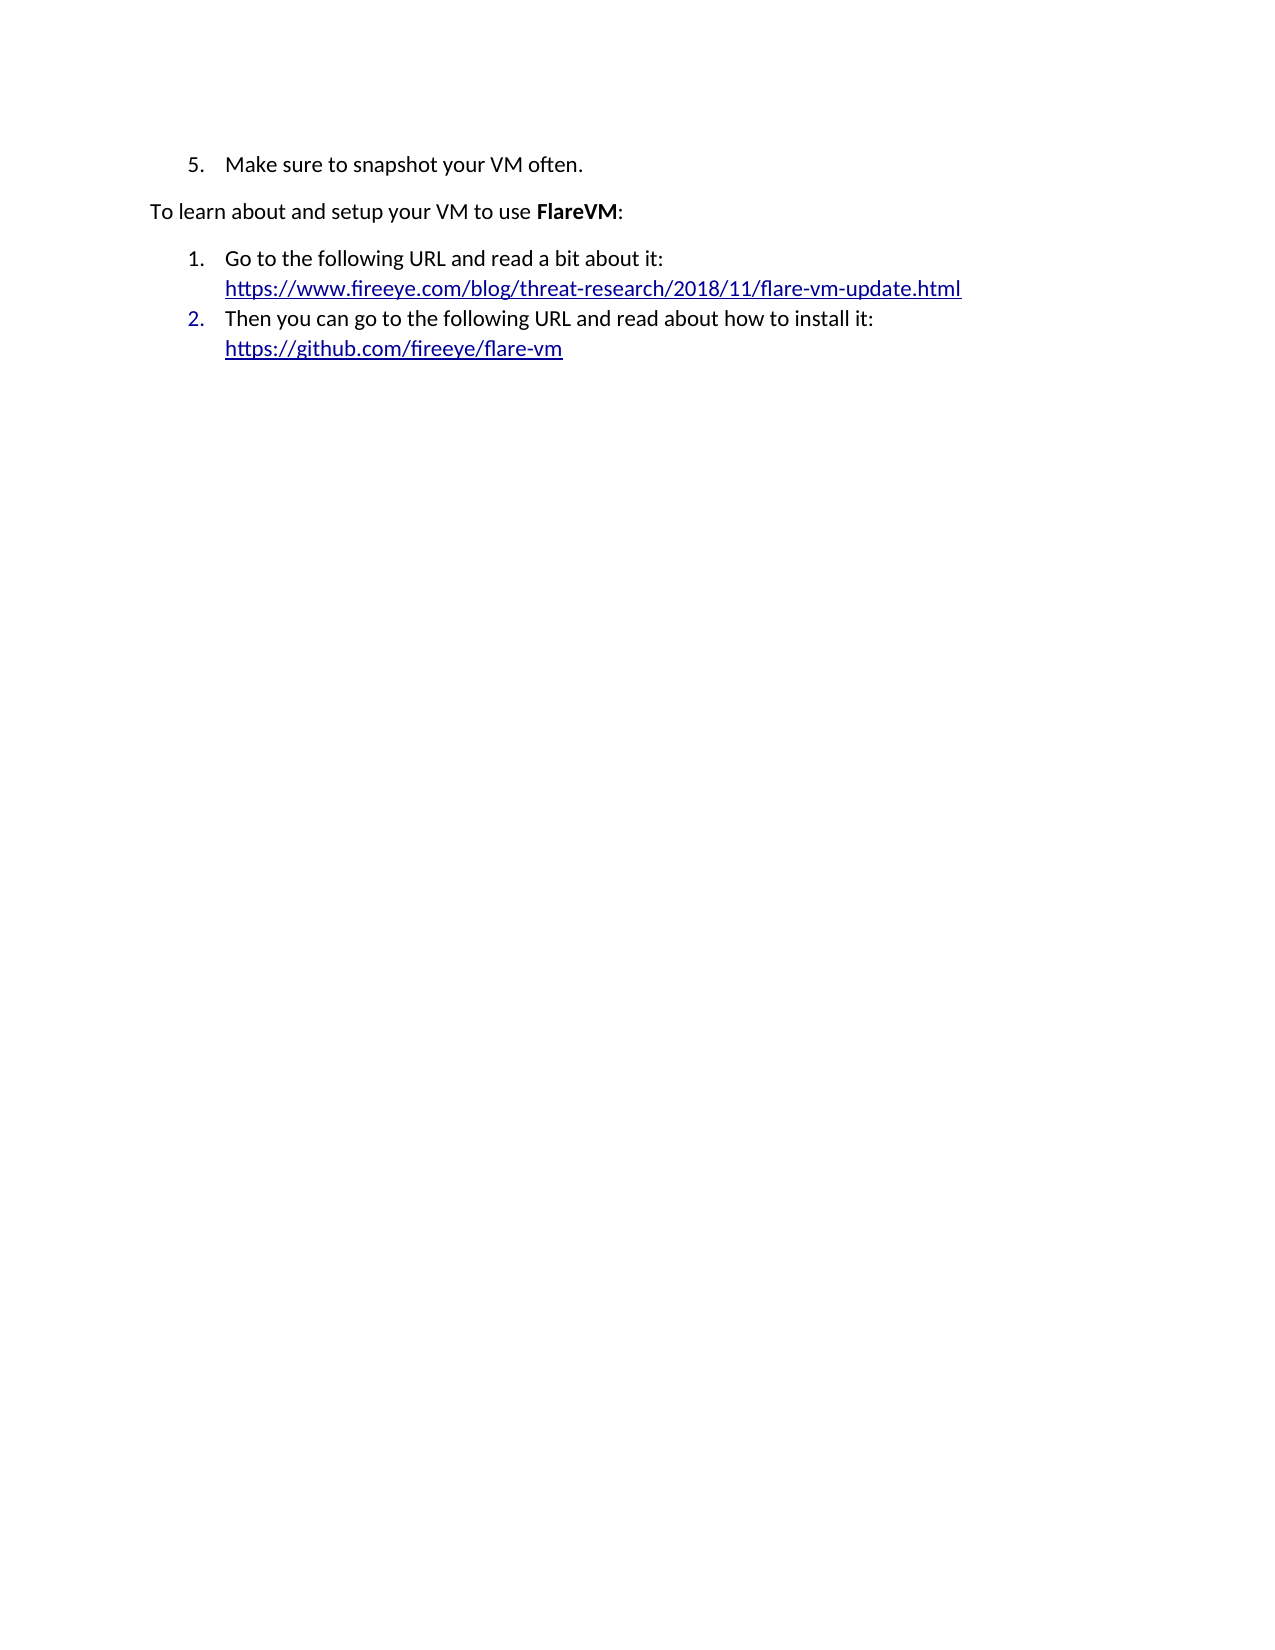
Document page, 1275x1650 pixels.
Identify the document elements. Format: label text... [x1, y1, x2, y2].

list Go to the following URL and read a bit about it: [187, 244, 1125, 272]
text To learn about and setup your VM to use FlareVM: [150, 197, 1125, 225]
list https://www.fireeye.com/blog/threat-research/2018/11/flare-vm-update.html [225, 274, 1125, 302]
list Then you can go to the following URL and read about how to install it: https://github.com/fireeye/flare-vm [187, 304, 1125, 362]
list Make sure to snapshot your VM often. [187, 150, 1125, 178]
